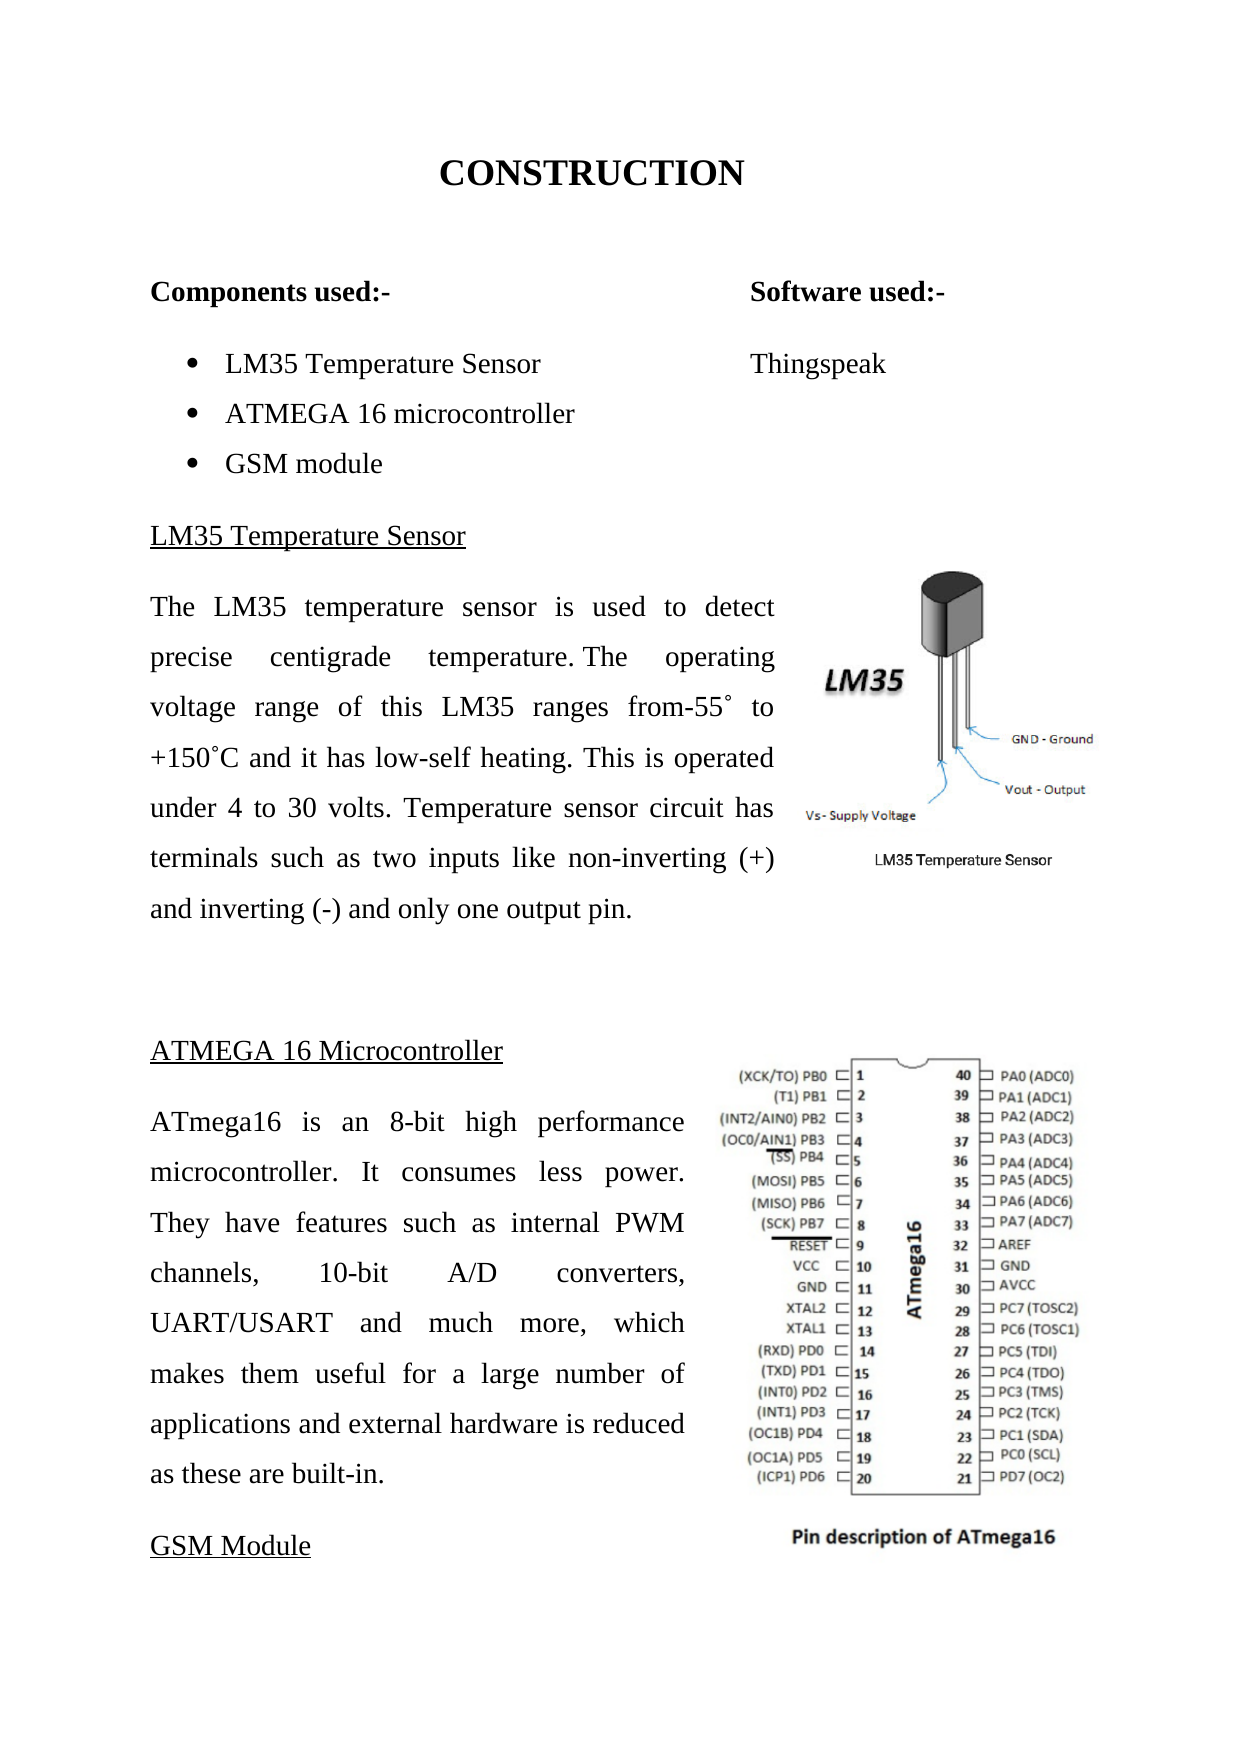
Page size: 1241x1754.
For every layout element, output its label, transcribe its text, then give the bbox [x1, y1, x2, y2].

text ATmega16 is an 8-bit high performance microcontroller. It consumes less power. They have features such as internal PWM channels, 10-bit A/D converters, UART/USART and much more, which makes them useful for a large number of applications and external hardware is reduced as these are built-in. [150, 1104, 704, 1490]
list ATMEGA 16 microcontroller [187, 396, 1090, 430]
picture [704, 1047, 1095, 1570]
list GSM module [187, 447, 1090, 480]
text ATMEGA 16 Microcontroller [150, 1033, 1090, 1067]
text Components used:- Software used:- [150, 274, 1090, 308]
text LM35 Temperature Sensor [150, 518, 1090, 551]
picture [793, 563, 1107, 875]
text GSM Module [150, 1528, 704, 1561]
text CONSTRUCTION [150, 150, 1090, 193]
list LM35 Temperature Sensor Thingspeak [187, 346, 1090, 379]
